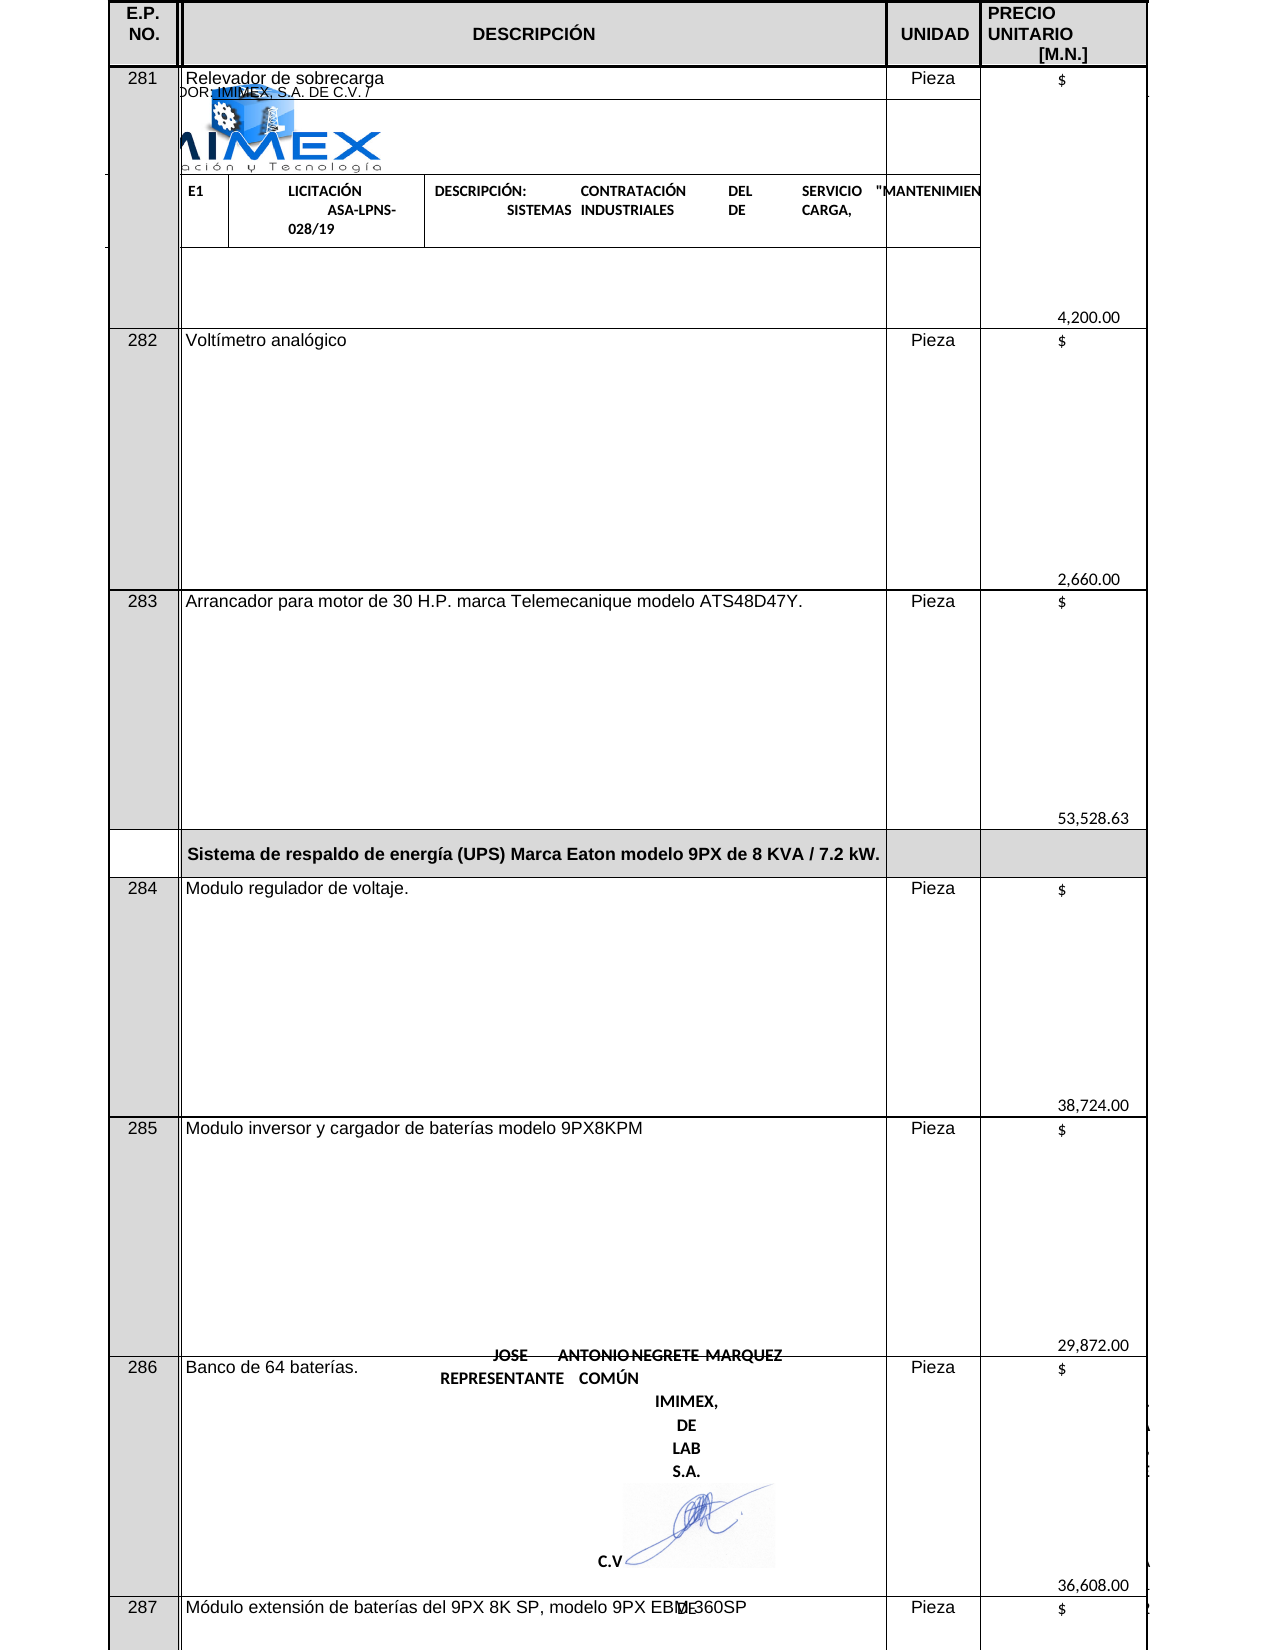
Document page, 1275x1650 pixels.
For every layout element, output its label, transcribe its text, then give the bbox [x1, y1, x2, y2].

table_cell 283 [110, 591, 178, 829]
table_cell Sistema de respaldo de energía (UPS) Marca Eaton modelo 9PX de 8 KVA / 7.2 kW. [182, 830, 886, 877]
table_cell Pieza [887, 1597, 980, 1650]
table_cell 281 [110, 68, 178, 328]
table_cell 286 [110, 1357, 178, 1596]
table_cell $ 29,872.00 [981, 1118, 1146, 1356]
table_cell [110, 830, 178, 877]
table_cell Modulo regulador de voltaje. [182, 878, 886, 1116]
table_cell Módulo extensión de baterías del 9PX 8K SP, modelo 9PX EBM 360SP [182, 1597, 886, 1650]
table_cell Pieza [887, 1357, 980, 1596]
table_cell $ 2,660.00 [981, 329, 1146, 589]
table_cell Banco de 64 baterías. [182, 1357, 886, 1596]
table_cell [887, 830, 980, 877]
table_cell $ 27,918.00 [981, 1597, 1146, 1650]
table_cell Pieza [887, 329, 980, 589]
table_header UNIDAD [888, 3, 979, 64]
table_cell 287 [110, 1597, 178, 1650]
table_header E.P. NO. [110, 3, 176, 64]
table_cell $ 36,608.00 [981, 1357, 1146, 1596]
table_cell 282 [110, 329, 178, 589]
table_cell 285 [110, 1118, 178, 1356]
table_header DESCRIPCIÓN [184, 3, 885, 64]
table_cell Pieza [887, 591, 980, 829]
table_cell Pieza [887, 878, 980, 1116]
table_cell 284 [110, 878, 178, 1116]
table_cell Voltímetro analógico [182, 329, 886, 589]
table_cell Relevador de sobrecarga [182, 68, 886, 328]
table_header PRECIO UNITARIO [M.N.] [982, 3, 1146, 64]
table_cell $ 38,724.00 [981, 878, 1146, 1116]
table_cell [981, 830, 1146, 877]
table_cell Pieza [887, 1118, 980, 1356]
table_cell $ 4,200.00 [981, 68, 1146, 328]
table_cell Pieza [887, 68, 980, 328]
table_cell Arrancador para motor de 30 H.P. marca Telemecanique modelo ATS48D47Y. [182, 591, 886, 829]
table_cell $ 53,528.63 [981, 591, 1146, 829]
table_cell Modulo inversor y cargador de baterías modelo 9PX8KPM [182, 1118, 886, 1356]
